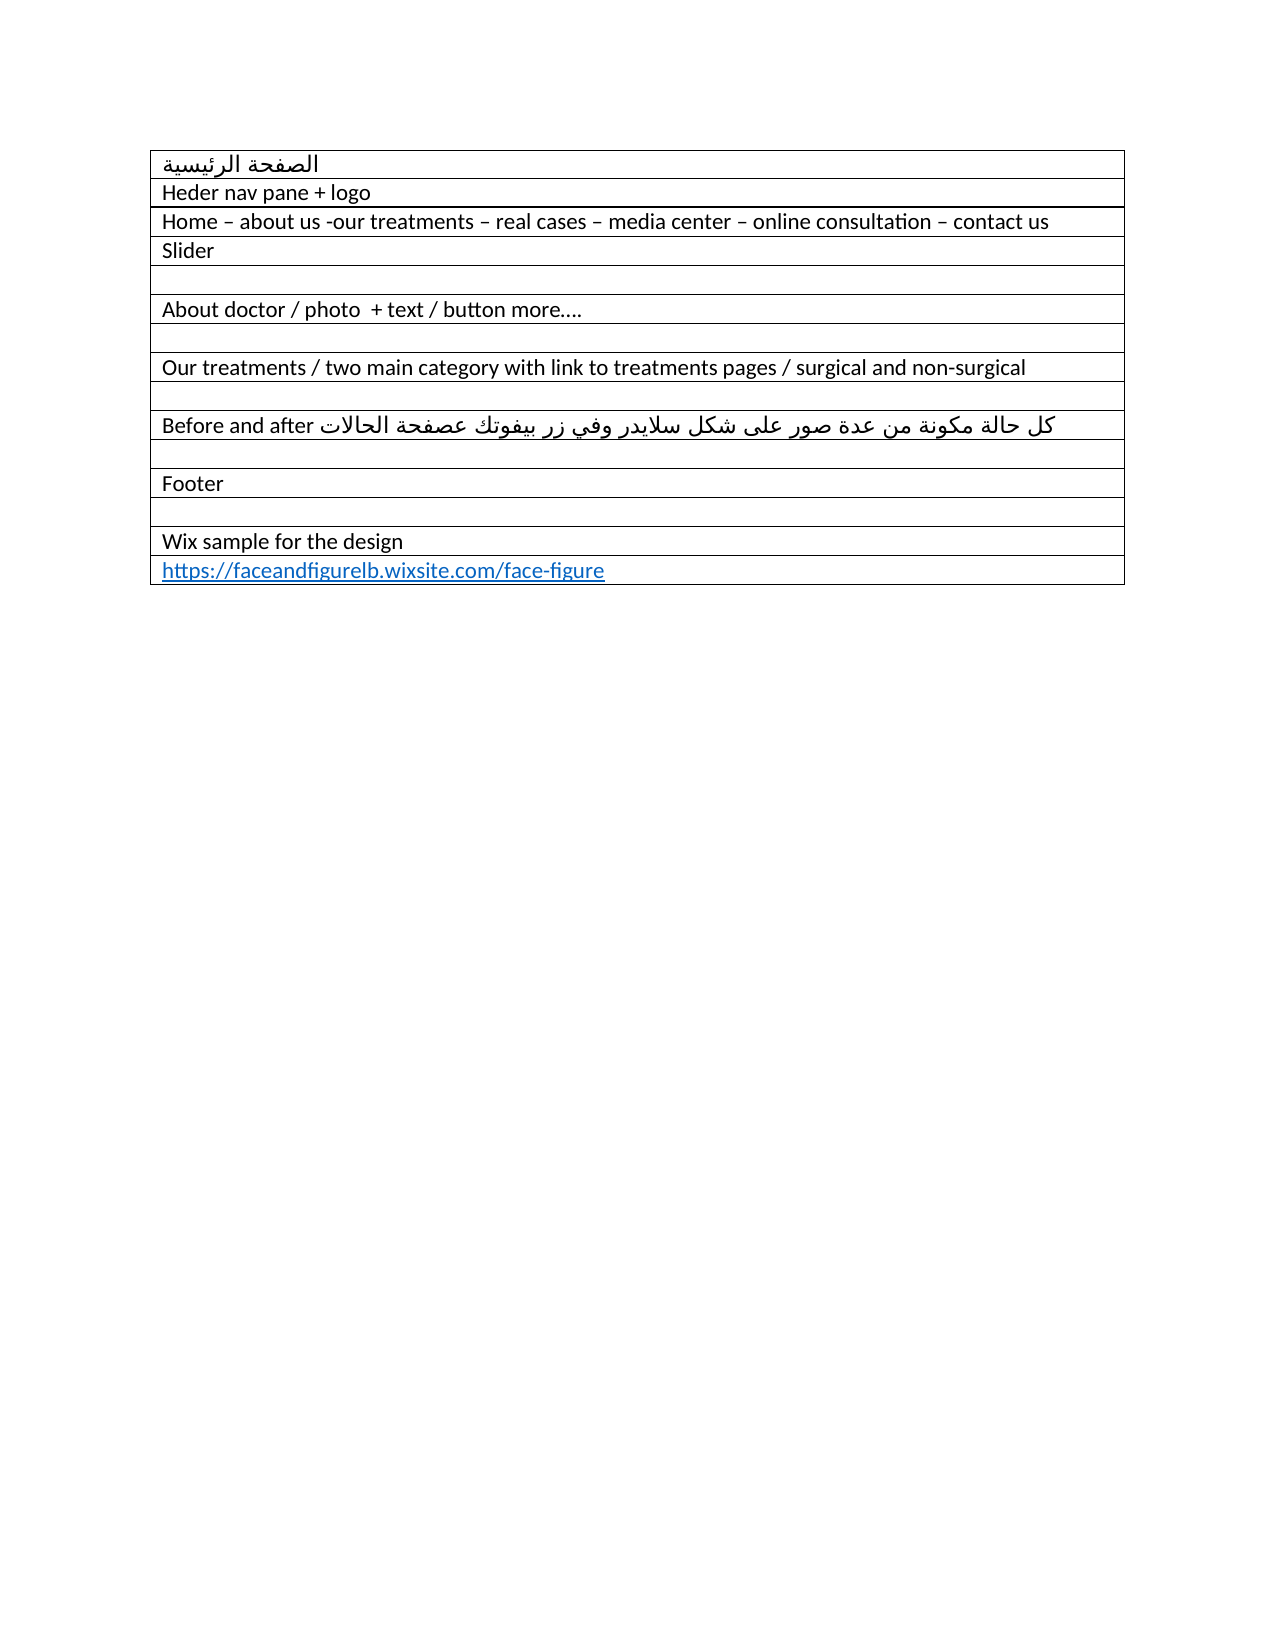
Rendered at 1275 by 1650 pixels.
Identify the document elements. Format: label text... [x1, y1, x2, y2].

table_cell About doctor / photo + text / button more…. [151, 295, 1124, 323]
table_header الصفحة الرئيسية [151, 151, 1124, 177]
table_cell [151, 266, 1124, 294]
table_cell Wix sample for the design [151, 527, 1124, 555]
table_cell [151, 440, 1124, 468]
table_cell Slider [151, 237, 1124, 264]
table_cell Home – about us -our treatments – real cases – media center – online consultation – contact us [151, 208, 1124, 236]
table_cell Footer [151, 469, 1124, 497]
table_cell https://faceandfigurelb.wixsite.com/face-figure [151, 556, 1124, 584]
table_cell Before and after كل حالة مكونة من عدة صور على شكل سلايدر وفي زر بيفوتك عصفحة الحالات [151, 411, 1124, 439]
table_cell [151, 324, 1124, 352]
table_cell [151, 498, 1124, 526]
table_cell Our treatments / two main category with link to treatments pages / surgical and non-surgical [151, 353, 1124, 381]
table_cell Heder nav pane + logo [151, 179, 1124, 206]
table_cell [151, 382, 1124, 410]
